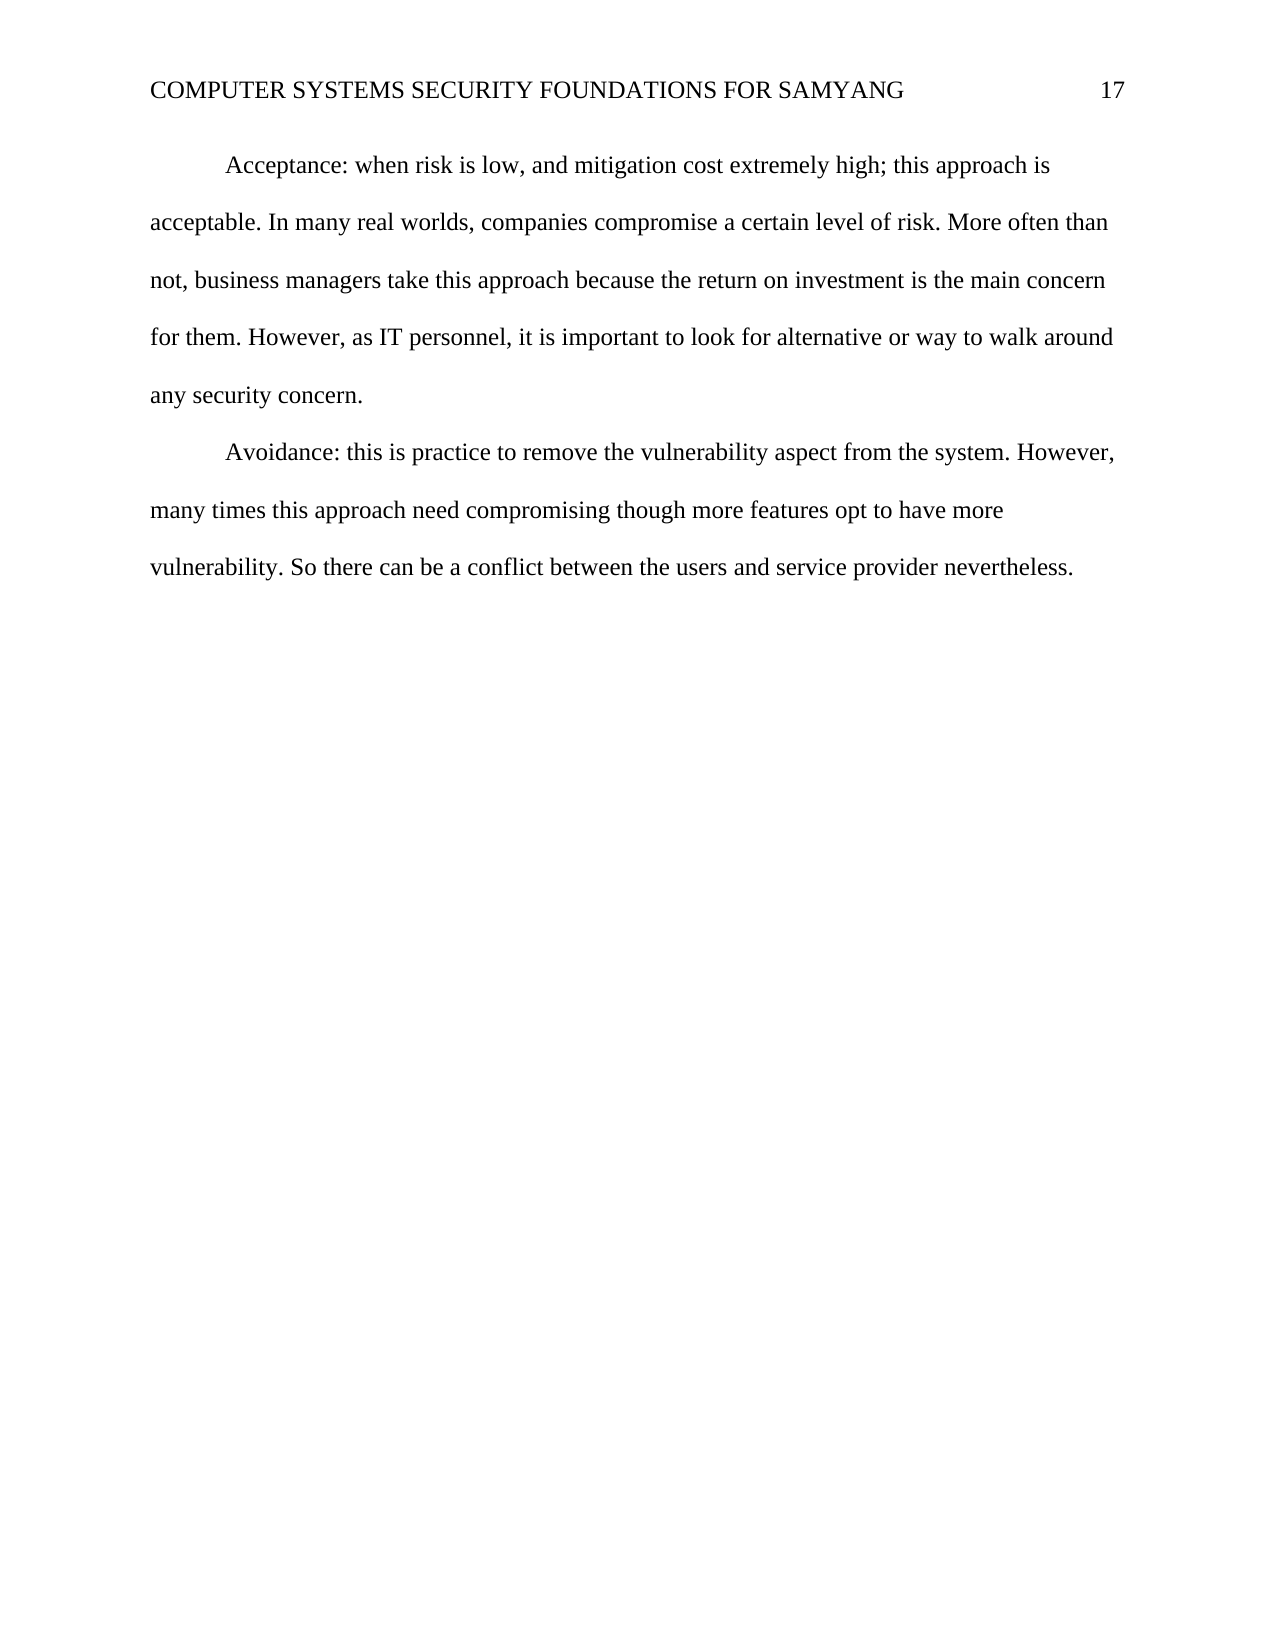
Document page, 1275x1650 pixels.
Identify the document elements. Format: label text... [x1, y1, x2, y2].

text Avoidance: this is practice to remove the vulnerability aspect from the system. However, many times this approach need compromising though more features opt to have more vulnerability. So there can be a conflict between the users and service provider nevertheless. [150, 437, 1125, 581]
text Acceptance: when risk is low, and mitigation cost extremely high; this approach is acceptable. In many real worlds, companies compromise a certain level of risk. More often than not, business managers take this approach because the return on investment is the main concern for them. However, as IT personnel, it is important to look for alternative or way to walk around any security concern. [150, 150, 1125, 409]
